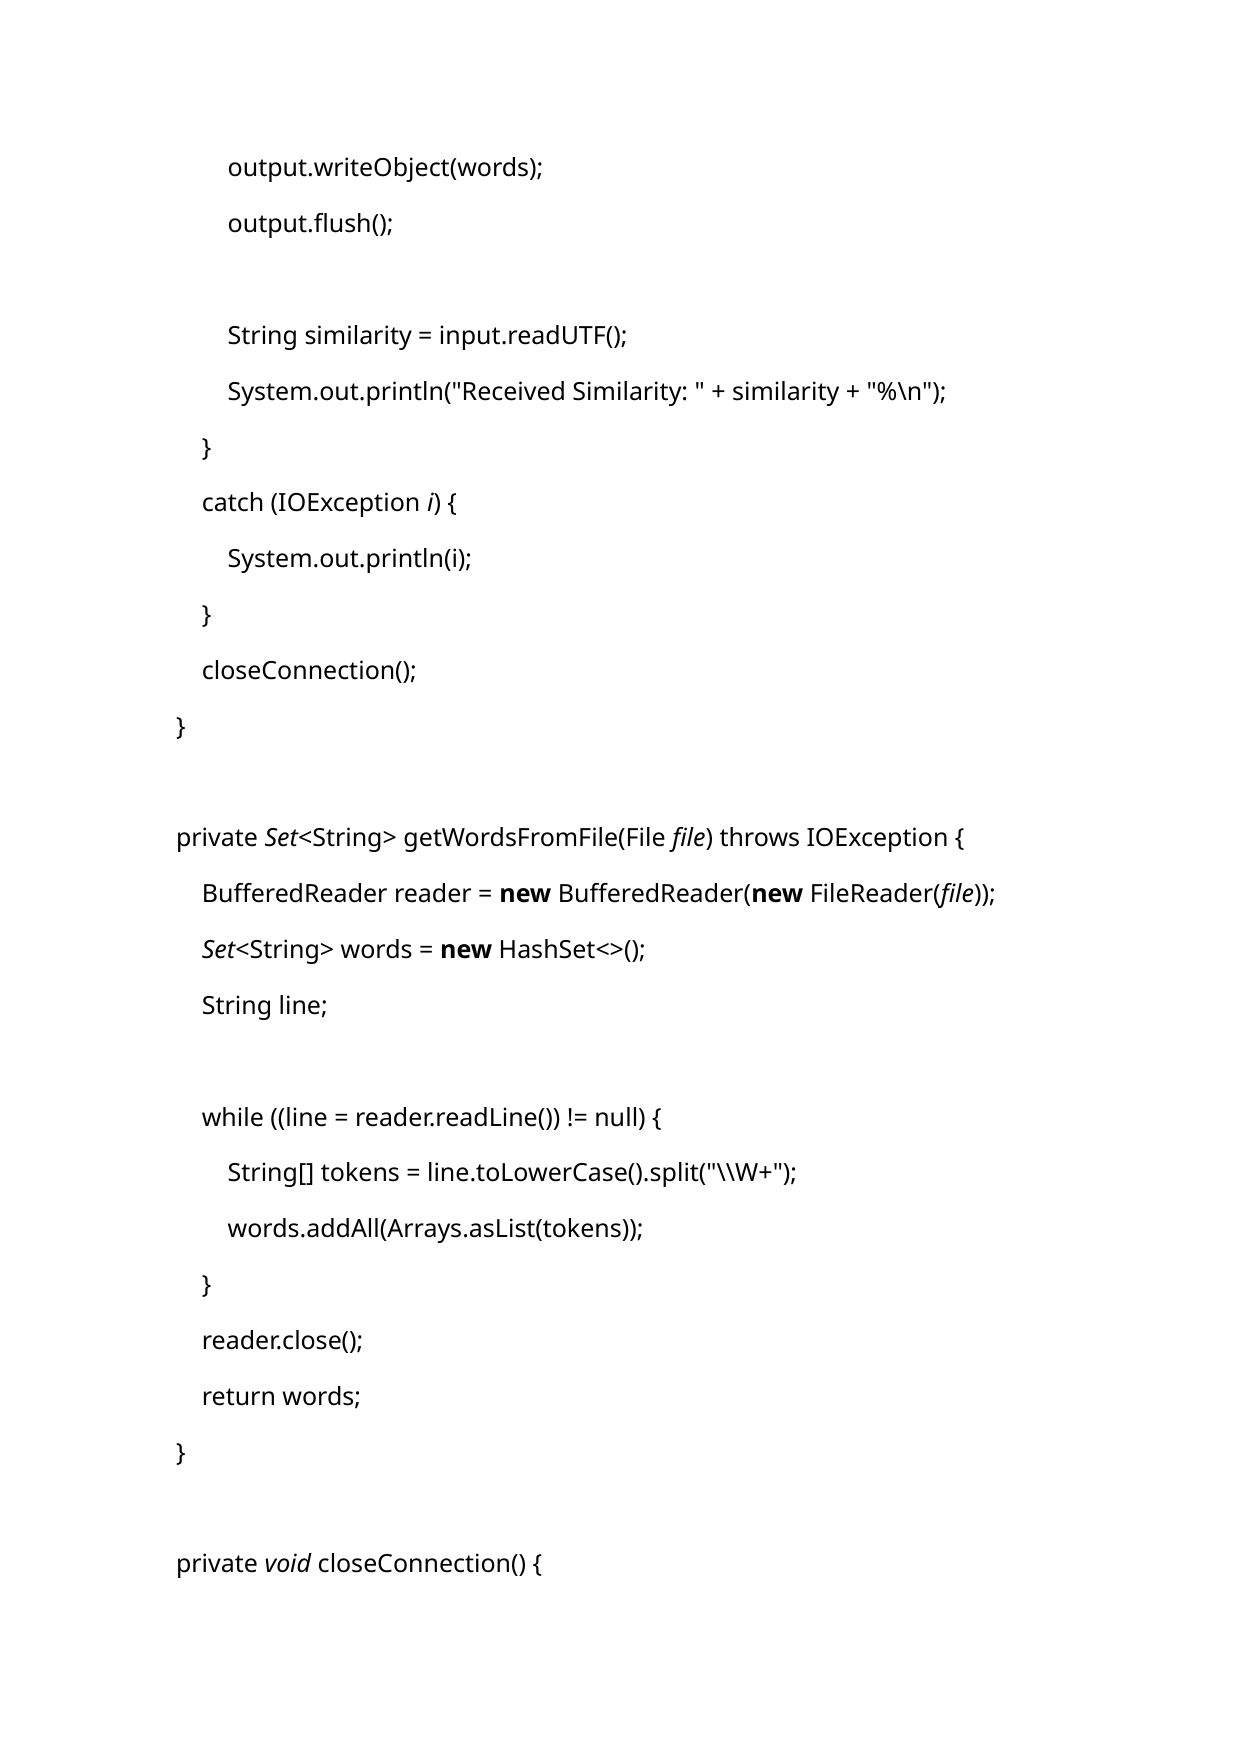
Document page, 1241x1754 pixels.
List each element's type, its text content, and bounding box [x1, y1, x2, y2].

text private void closeConnection() { [150, 1546, 1090, 1580]
text } [150, 429, 1090, 463]
text output.flush(); [150, 206, 1090, 240]
text output.writeObject(words); [150, 150, 1090, 184]
text closeConnection(); [150, 652, 1090, 687]
text words.addAll(Arrays.asList(tokens)); [150, 1211, 1090, 1245]
text String[] tokens = line.toLowerCase().split("\\W+"); [150, 1155, 1090, 1189]
text String line; [150, 987, 1090, 1022]
text catch (IOException i) { [150, 485, 1090, 519]
text } [150, 708, 1090, 742]
text System.out.println("Received Similarity: " + similarity + "%\n"); [150, 373, 1090, 407]
text reader.close(); [150, 1322, 1090, 1357]
text private Set<String> getWordsFromFile(File file) throws IOException { [150, 820, 1090, 854]
text System.out.println(i); [150, 541, 1090, 575]
text } [150, 1267, 1090, 1301]
text } [150, 1434, 1090, 1468]
text String similarity = input.readUTF(); [150, 317, 1090, 352]
text BufferedReader reader = new BufferedReader(new FileReader(file)); [150, 876, 1090, 910]
text return words; [150, 1378, 1090, 1412]
text while ((line = reader.readLine()) != null) { [150, 1099, 1090, 1133]
text Set<String> words = new HashSet<>(); [150, 932, 1090, 966]
text } [150, 597, 1090, 631]
